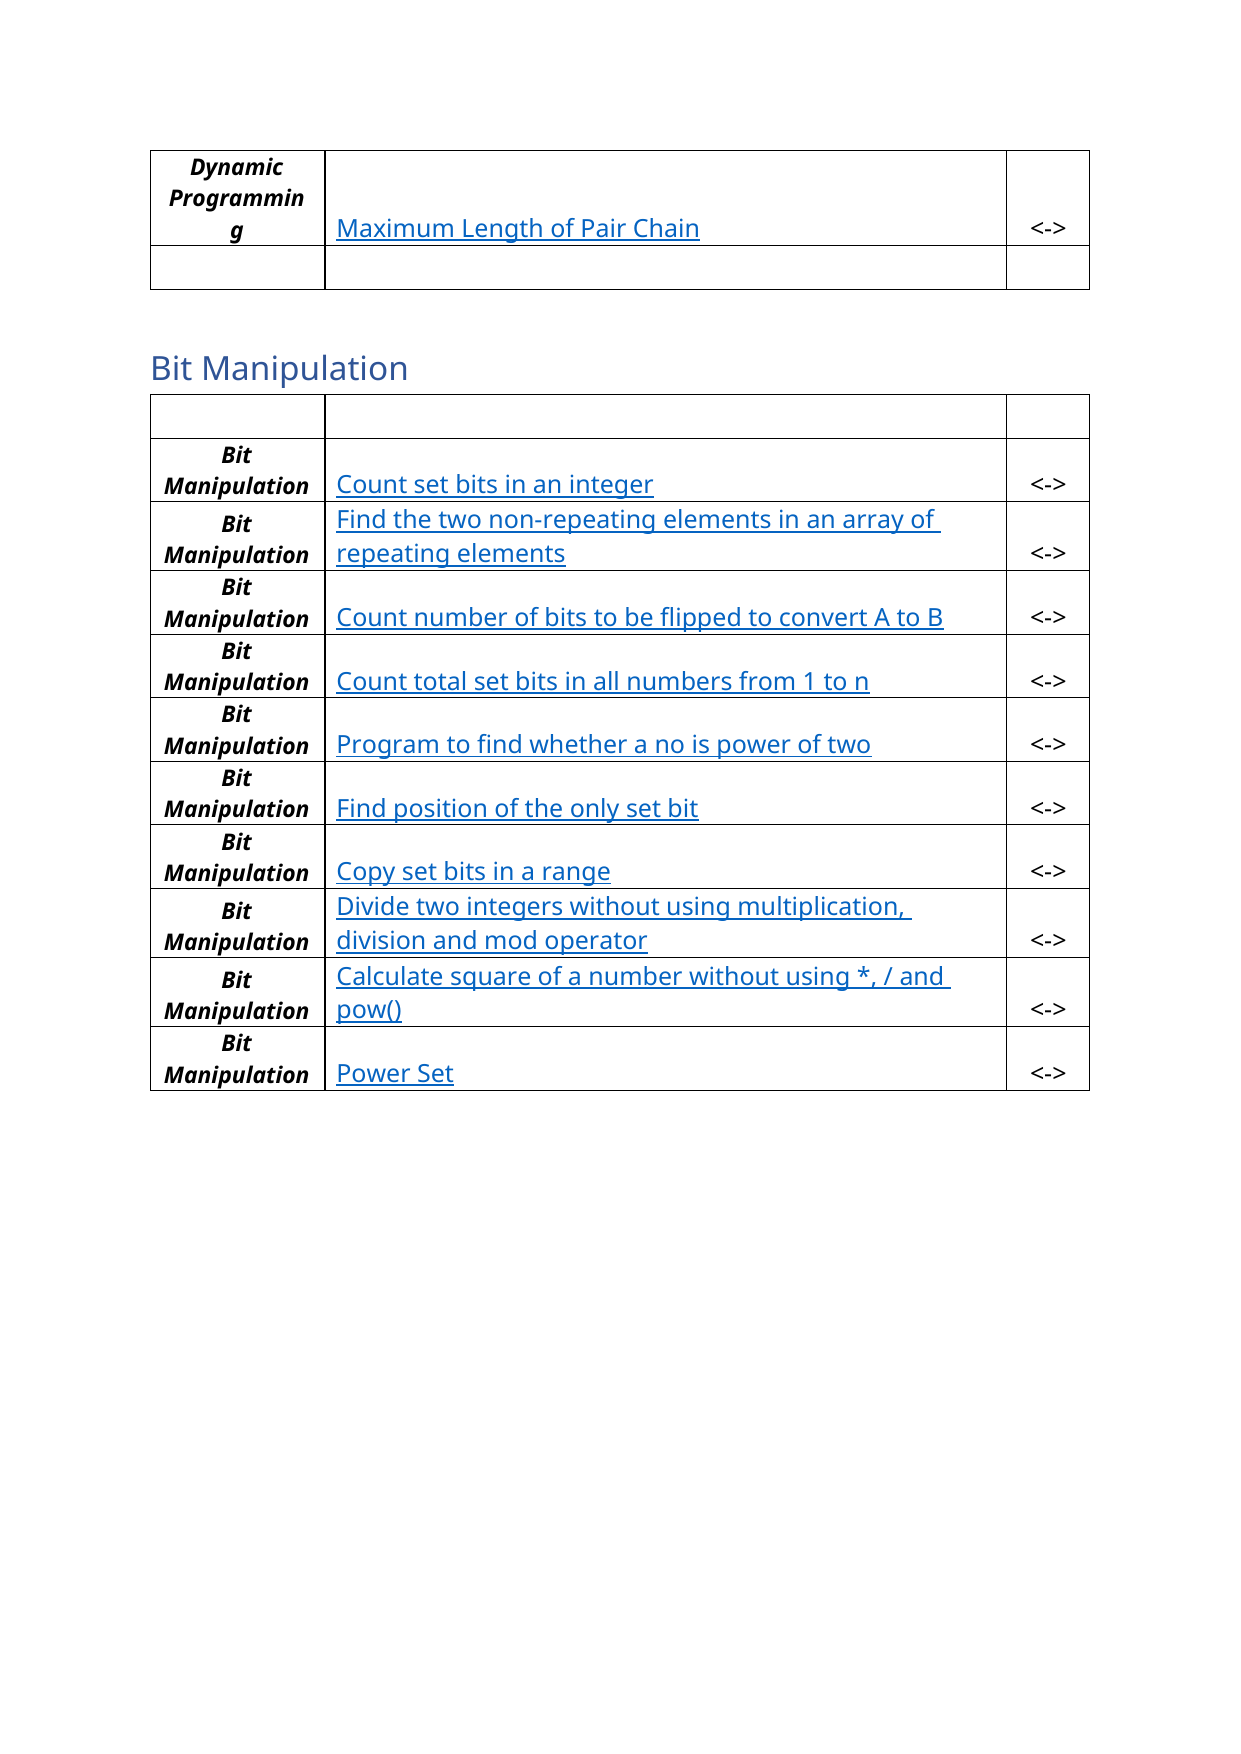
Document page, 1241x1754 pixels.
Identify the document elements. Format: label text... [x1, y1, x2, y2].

table_cell Maximum Length of Pair Chain [326, 151, 1006, 245]
table_cell Count set bits in an integer [326, 439, 1006, 501]
table_cell <-> [1007, 889, 1089, 957]
table_cell Dynamic Programming [151, 151, 324, 245]
table_cell Calculate square of a number without using *, / and pow() [326, 958, 1006, 1026]
table_cell Power Set [326, 1027, 1006, 1090]
table_cell <-> [1007, 439, 1089, 501]
table_cell <-> [1007, 502, 1089, 570]
table_cell Bit Manipulation [151, 889, 324, 957]
table_cell Bit Manipulation [151, 571, 324, 634]
table_cell Find position of the only set bit [326, 762, 1006, 824]
table_cell <-> [1007, 151, 1089, 245]
table_cell Bit Manipulation [151, 502, 324, 570]
table_cell <-> [1007, 1027, 1089, 1090]
table_cell <-> [1007, 825, 1089, 888]
table_cell <-> [1007, 571, 1089, 634]
table_cell [1007, 246, 1089, 288]
table_cell <-> [1007, 698, 1089, 761]
table_cell Find the two non-repeating elements in an array of repeating elements [326, 502, 1006, 570]
table_cell <-> [1007, 762, 1089, 824]
subtitle Bit Manipulation [150, 345, 1090, 390]
table_cell Count number of bits to be flipped to convert A to B [326, 571, 1006, 634]
table_cell Bit Manipulation [151, 958, 324, 1026]
table_cell [326, 246, 1006, 288]
table_cell <-> [1007, 958, 1089, 1026]
table_cell Divide two integers without using multiplication, division and mod operator [326, 889, 1006, 957]
table_cell Bit Manipulation [151, 698, 324, 761]
table_cell Program to find whether a no is power of two [326, 698, 1006, 761]
table_cell <-> [1007, 635, 1089, 697]
table_header [151, 395, 324, 437]
table_cell Bit Manipulation [151, 825, 324, 888]
table_cell Count total set bits in all numbers from 1 to n [326, 635, 1006, 697]
table_cell Bit Manipulation [151, 635, 324, 697]
table_header [1007, 395, 1089, 437]
table_cell Bit Manipulation [151, 439, 324, 501]
table_cell [151, 246, 324, 288]
table_cell Bit Manipulation [151, 1027, 324, 1090]
table_cell Copy set bits in a range [326, 825, 1006, 888]
table_header [326, 395, 1006, 437]
table_cell Bit Manipulation [151, 762, 324, 824]
